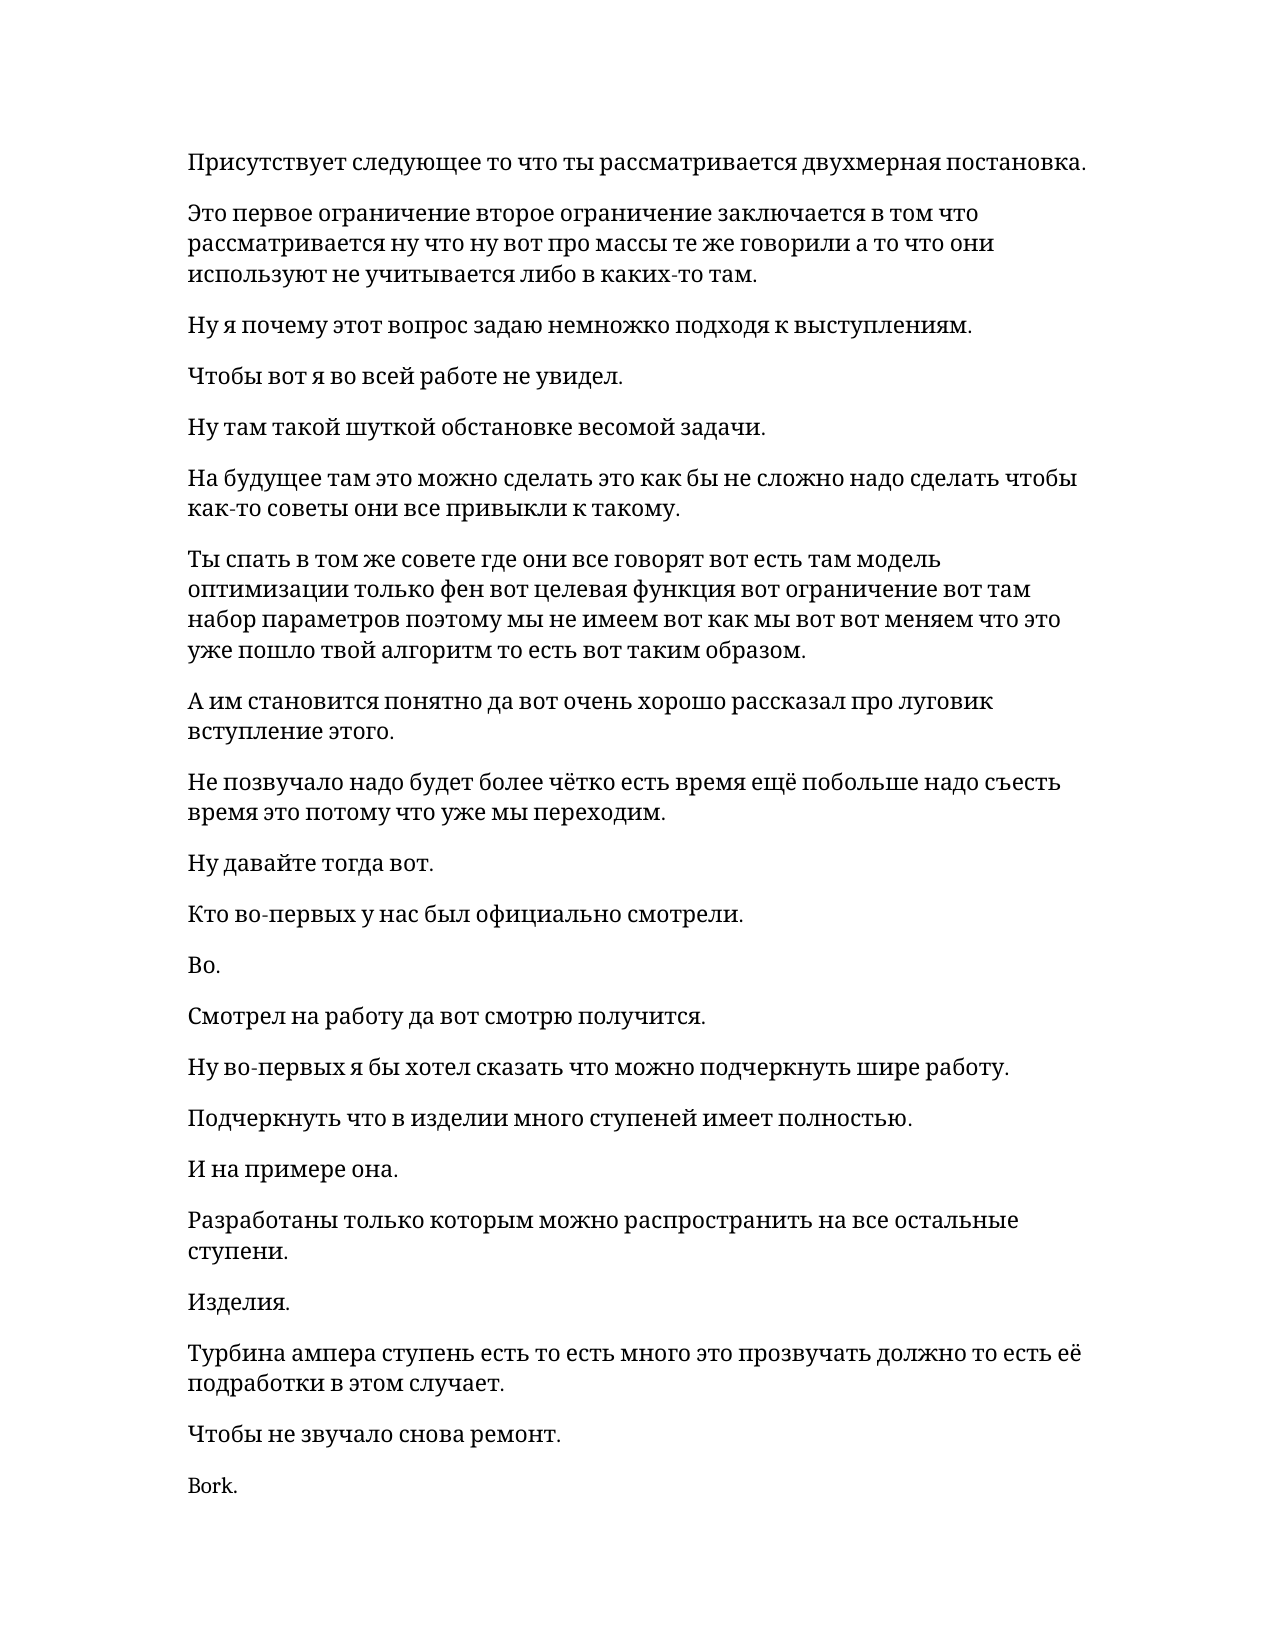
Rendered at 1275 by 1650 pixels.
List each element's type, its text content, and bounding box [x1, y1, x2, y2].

text Смотрел на работу да вот смотрю получится. [187, 1004, 1087, 1031]
text Изделия. [187, 1289, 1087, 1316]
text Bork. [187, 1473, 1087, 1499]
text Ну во-первых я бы хотел сказать что можно подчеркнуть шире работу. [187, 1055, 1087, 1082]
text Во. [187, 953, 1087, 979]
text Разработаны только которым можно распространить на все остальные ступени. [187, 1208, 1087, 1265]
text Чтобы вот я во всей работе не увидел. [187, 363, 1087, 390]
text Турбина ампера ступень есть то есть много это прозвучать должно то есть её подработки в этом случает. [187, 1341, 1087, 1397]
text А им становится понятно да вот очень хорошо рассказал про луговик вступление этого. [187, 688, 1087, 745]
text Ты спать в том же совете где они все говорят вот есть там модель оптимизации только фен вот целевая функция вот ограничение вот там набор параметров поэтому мы не имеем вот как мы вот вот меняем что это уже пошло твой алгоритм то есть вот таким образом. [187, 547, 1087, 664]
text И на примере она. [187, 1157, 1087, 1184]
text Ну давайте тогда вот. [187, 851, 1087, 877]
text Присутствует следующее то что ты рассматривается двухмерная постановка. [187, 150, 1087, 176]
text Кто во-первых у нас был официально смотрели. [187, 902, 1087, 928]
text Ну я почему этот вопрос задаю немножко подходя к выступлениям. [187, 312, 1087, 339]
text Ну там такой шуткой обстановке весомой задачи. [187, 414, 1087, 441]
text Это первое ограничение второе ограничение заключается в том что рассматривается ну что ну вот про массы те же говорили а то что они используют не учитывается либо в каких-то там. [187, 201, 1087, 288]
text Не позвучало надо будет более чётко есть время ещё побольше надо съесть время это потому что уже мы переходим. [187, 770, 1087, 826]
text Чтобы не звучало снова ремонт. [187, 1422, 1087, 1448]
text На будущее там это можно сделать это как бы не сложно надо сделать чтобы как-то советы они все привыкли к такому. [187, 466, 1087, 522]
text Подчеркнуть что в изделии много ступеней имеет полностью. [187, 1106, 1087, 1133]
